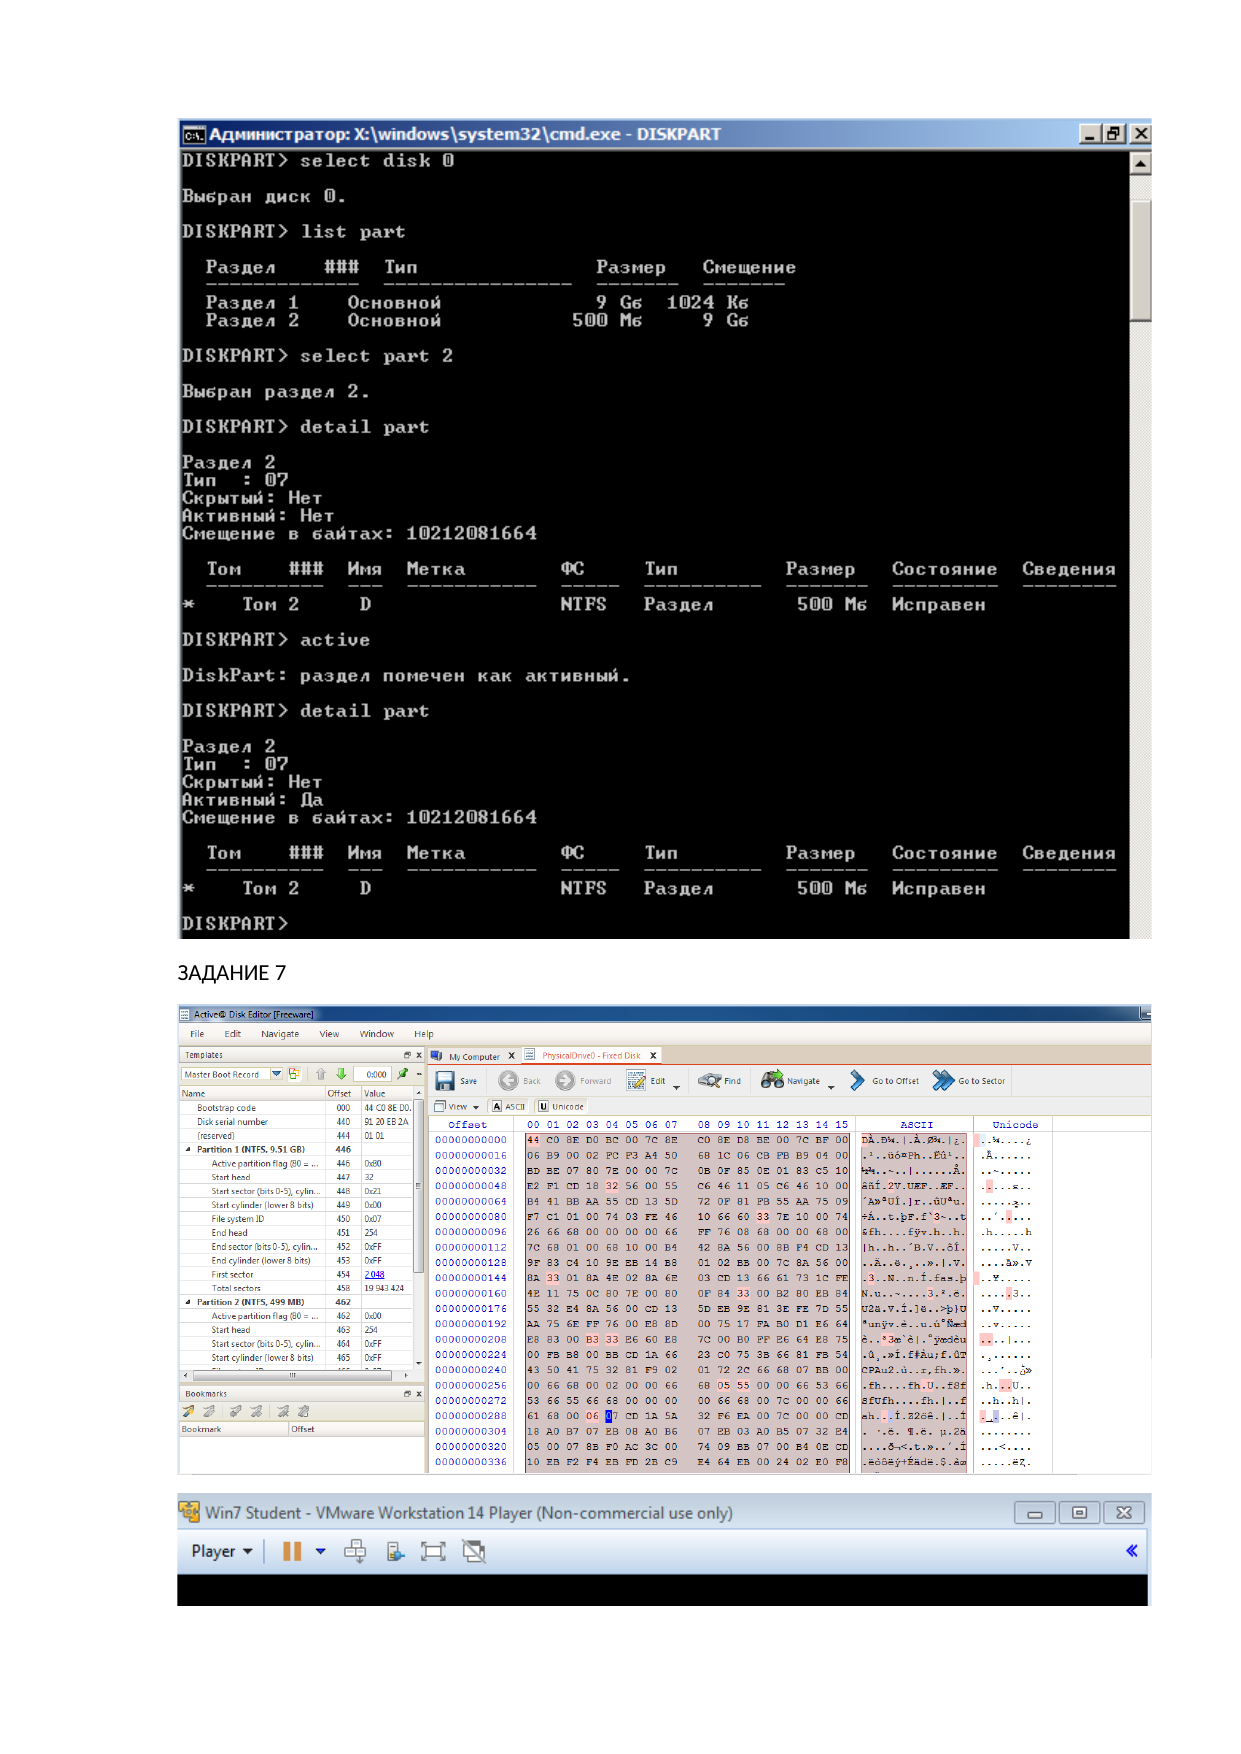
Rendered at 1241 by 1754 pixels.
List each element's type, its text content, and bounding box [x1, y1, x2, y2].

picture [177, 118, 1152, 939]
picture [177, 1493, 1152, 1606]
picture [177, 1004, 1152, 1475]
text ЗАДАНИЕ 7 [177, 958, 1152, 986]
